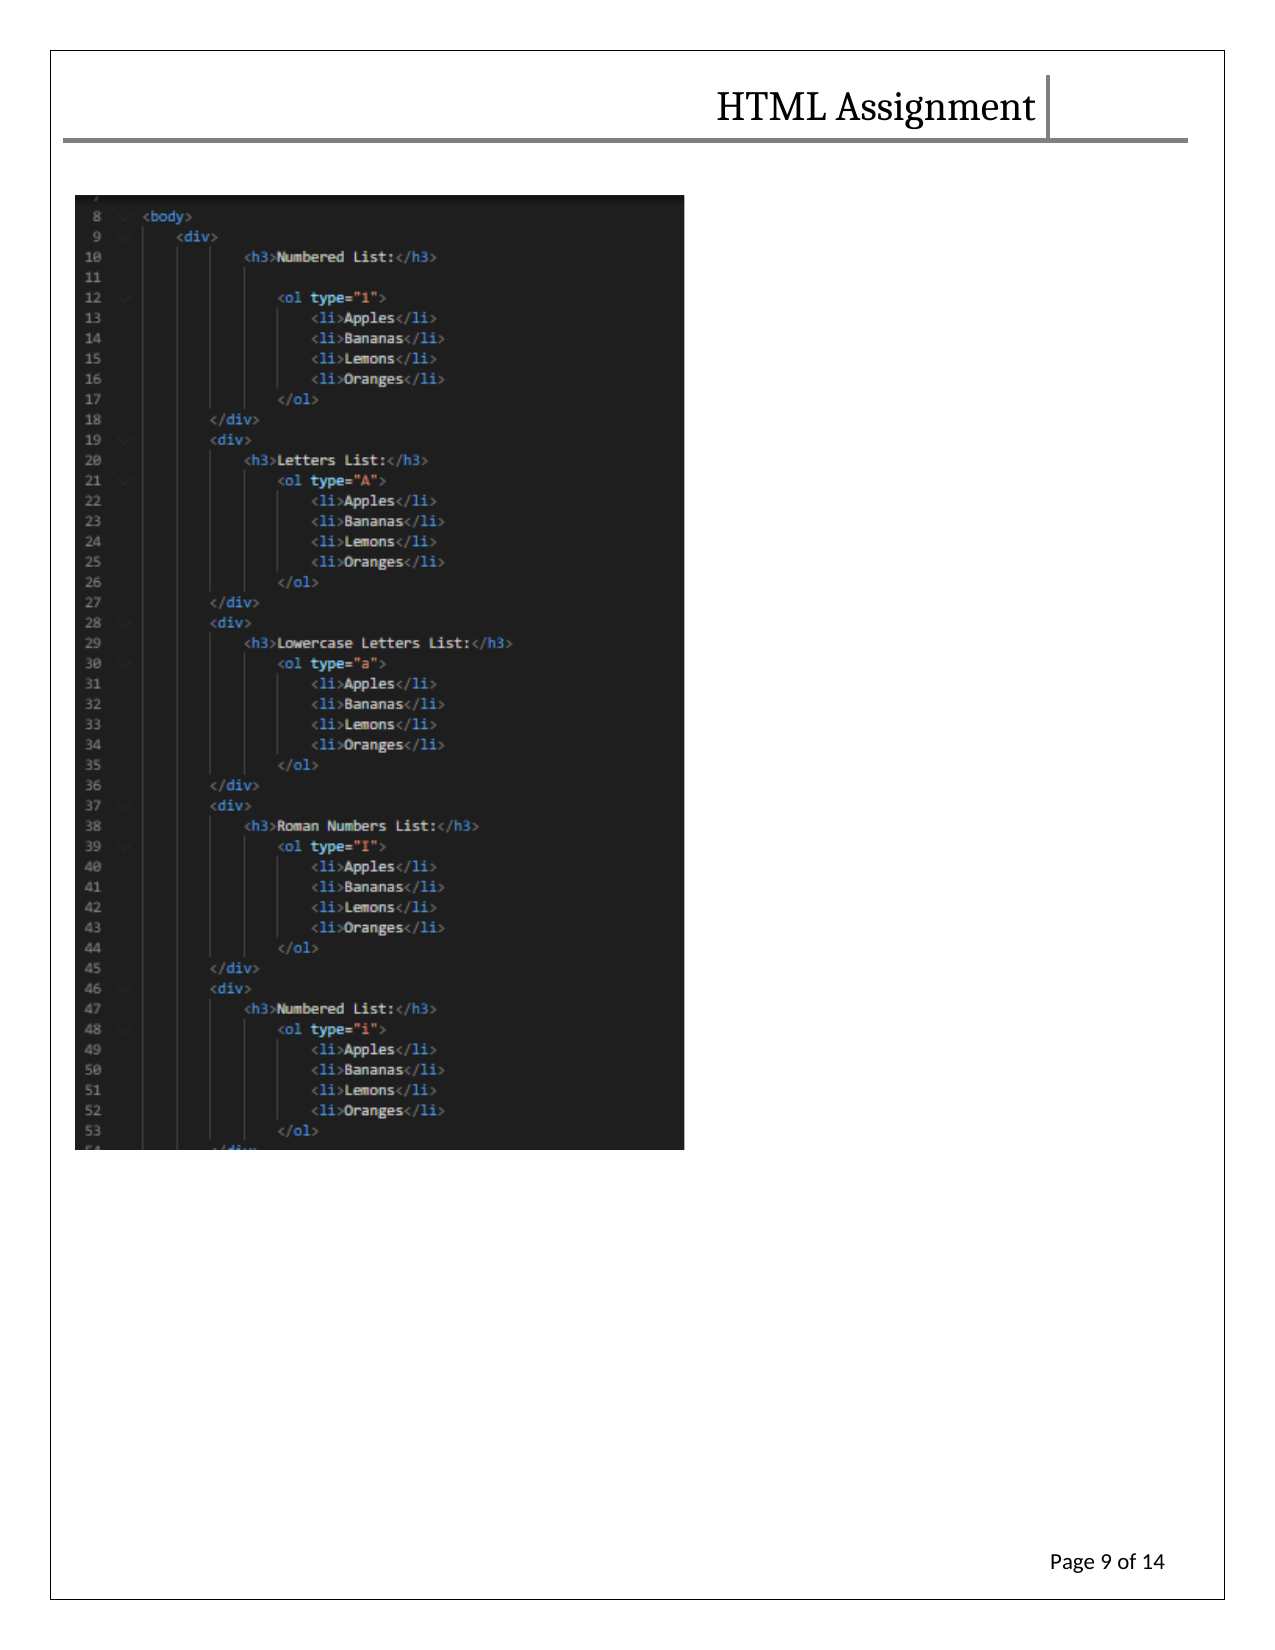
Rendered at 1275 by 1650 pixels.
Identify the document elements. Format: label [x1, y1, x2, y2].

picture [75, 195, 685, 1150]
